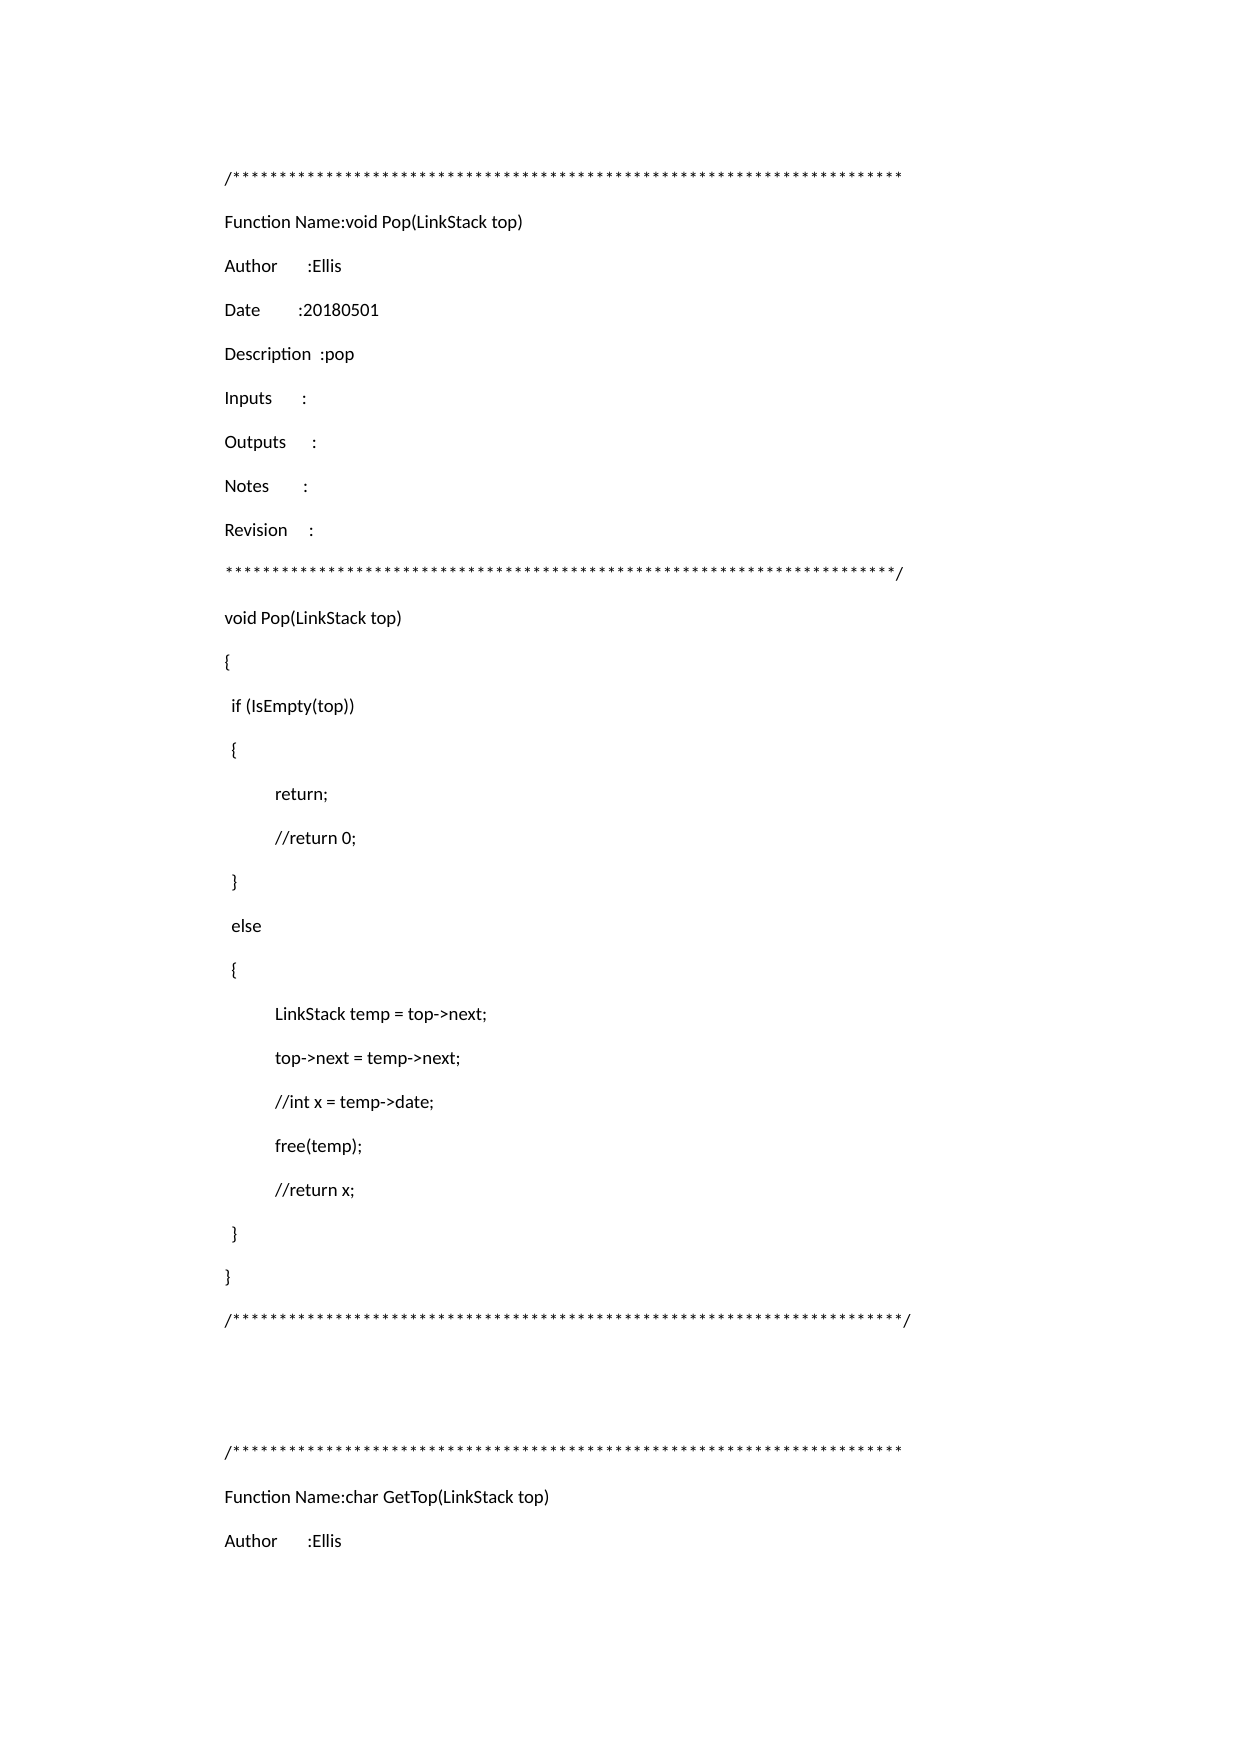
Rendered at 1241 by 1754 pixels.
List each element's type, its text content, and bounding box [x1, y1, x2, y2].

text Notes : [187, 470, 1053, 502]
text void Pop(LinkStack top) [187, 602, 1053, 634]
text { [187, 733, 1053, 766]
text Author :Ellis [187, 1525, 1053, 1557]
text Author :Ellis [187, 250, 1053, 282]
text LinkStack temp = top->next; [187, 997, 1053, 1030]
text /************************************************************************/ [187, 1305, 1053, 1337]
text if (IsEmpty(top)) [187, 689, 1053, 722]
text return; [187, 777, 1053, 810]
text } [187, 1217, 1053, 1249]
text { [187, 646, 1053, 678]
text /************************************************************************ [187, 162, 1053, 194]
text Inputs : [187, 382, 1053, 414]
text ************************************************************************/ [187, 558, 1053, 590]
text Function Name:char GetTop(LinkStack top) [187, 1481, 1053, 1513]
text { [187, 953, 1053, 986]
text //return 0; [187, 821, 1053, 854]
text Description :pop [187, 338, 1053, 370]
text else [187, 909, 1053, 942]
text Function Name:void Pop(LinkStack top) [187, 206, 1053, 238]
text Revision : [187, 514, 1053, 546]
text Date :20180501 [187, 294, 1053, 326]
text free(temp); [187, 1129, 1053, 1162]
text //return x; [187, 1173, 1053, 1206]
text top->next = temp->next; [187, 1041, 1053, 1074]
text /************************************************************************ [187, 1437, 1053, 1469]
text Outputs : [187, 426, 1053, 458]
text //int x = temp->date; [187, 1085, 1053, 1118]
text } [187, 865, 1053, 898]
text } [187, 1261, 1053, 1293]
